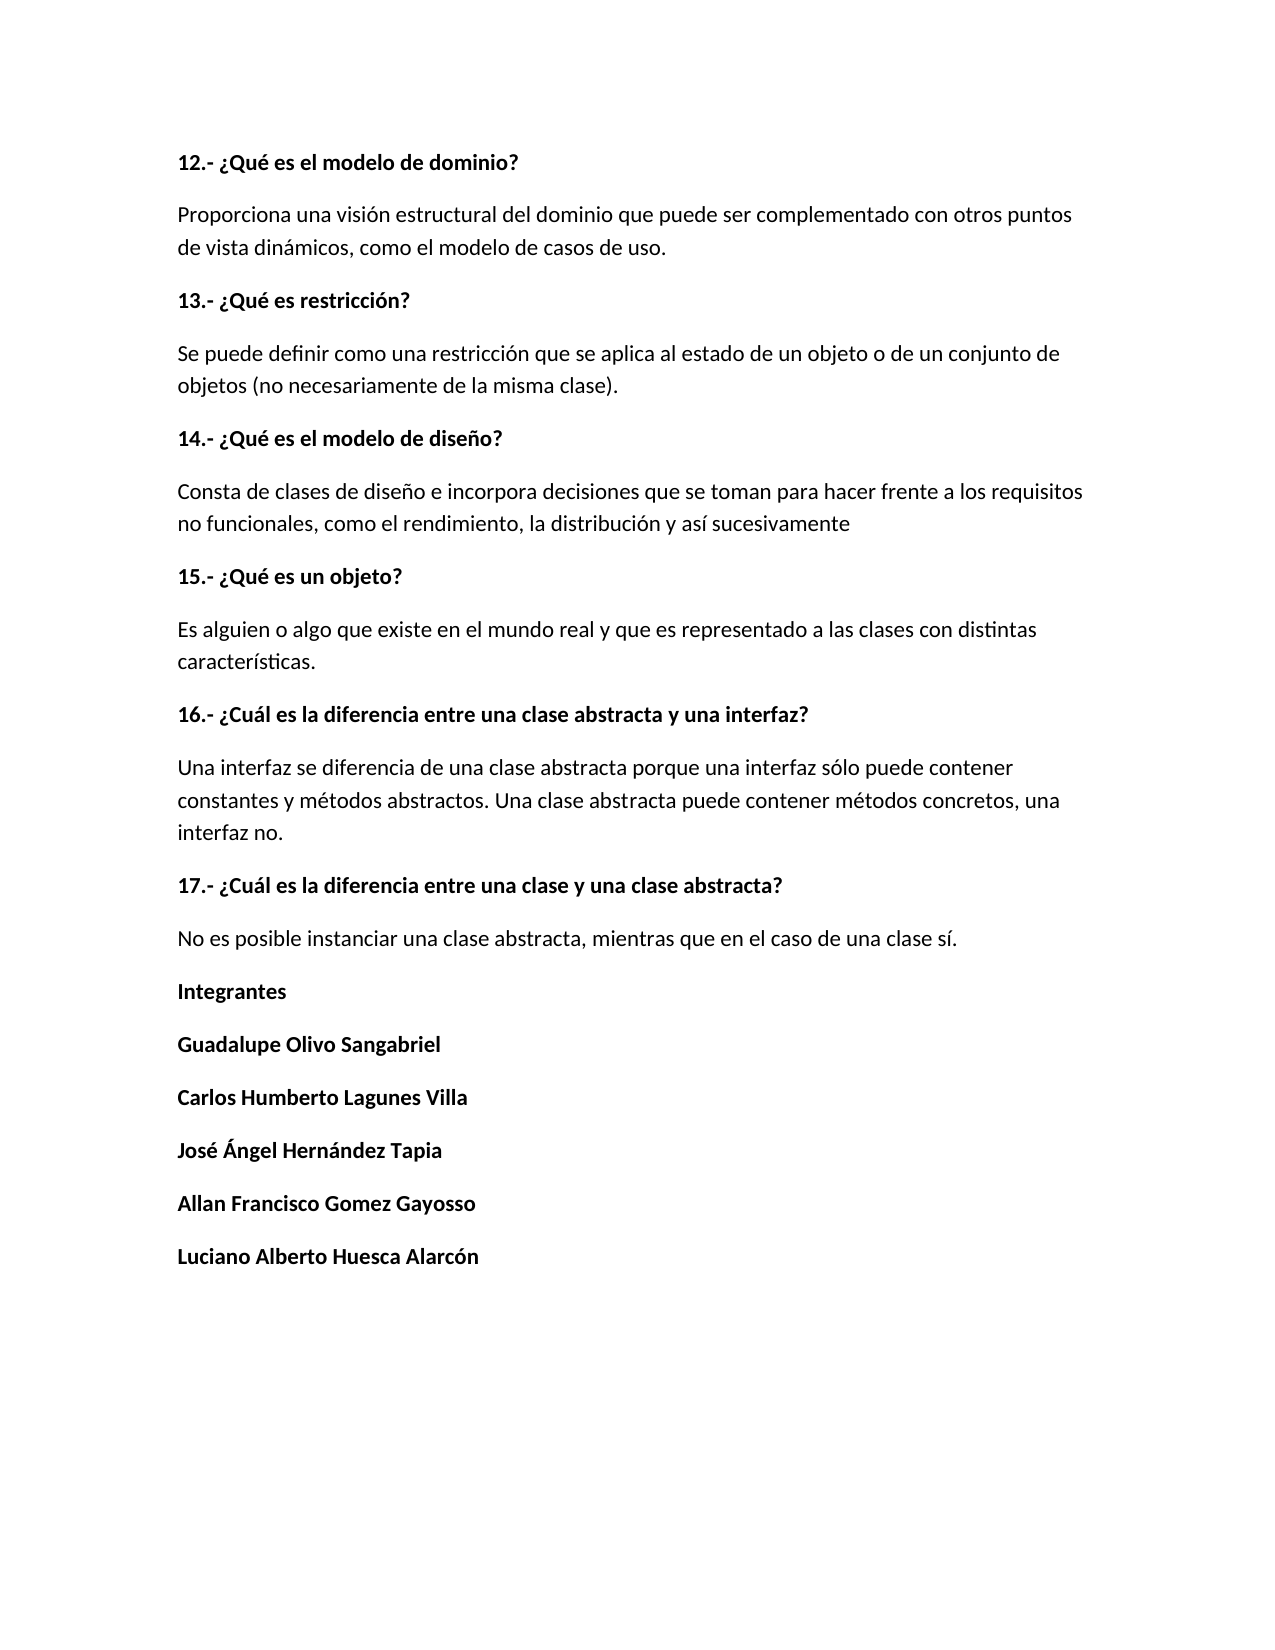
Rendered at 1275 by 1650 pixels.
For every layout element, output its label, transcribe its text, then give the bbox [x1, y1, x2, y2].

text 12.- ¿Qué es el modelo de dominio? [177, 148, 1098, 176]
text 14.- ¿Qué es el modelo de diseño? [177, 424, 1098, 452]
text 13.- ¿Qué es restricción? [177, 286, 1098, 314]
text Allan Francisco Gomez Gayosso [177, 1189, 1098, 1217]
text Una interfaz se diferencia de una clase abstracta porque una interfaz sólo puede contener constantes y métodos abstractos. Una clase abstracta puede contener métodos concretos, una interfaz no. [177, 753, 1098, 846]
text José Ángel Hernández Tapia [177, 1136, 1098, 1164]
text Carlos Humberto Lagunes Villa [177, 1083, 1098, 1111]
text 15.- ¿Qué es un objeto? [177, 562, 1098, 590]
text Integrantes [177, 977, 1098, 1005]
text Luciano Alberto Huesca Alarcón [177, 1242, 1098, 1270]
text 17.- ¿Cuál es la diferencia entre una clase y una clase abstracta? [177, 871, 1098, 899]
text No es posible instanciar una clase abstracta, mientras que en el caso de una clase sí. [177, 924, 1098, 952]
text Se puede definir como una restricción que se aplica al estado de un objeto o de un conjunto de objetos (no necesariamente de la misma clase). [177, 339, 1098, 399]
text Guadalupe Olivo Sangabriel [177, 1030, 1098, 1058]
text Consta de clases de diseño e incorpora decisiones que se toman para hacer frente a los requisitos no funcionales, como el rendimiento, la distribución y así sucesivamente [177, 477, 1098, 537]
text 16.- ¿Cuál es la diferencia entre una clase abstracta y una interfaz? [177, 701, 1098, 728]
text Es alguien o algo que existe en el mundo real y que es representado a las clases con distintas características. [177, 615, 1098, 676]
text Proporciona una visión estructural del dominio que puede ser complementado con otros puntos de vista dinámicos, como el modelo de casos de uso. [177, 201, 1098, 261]
